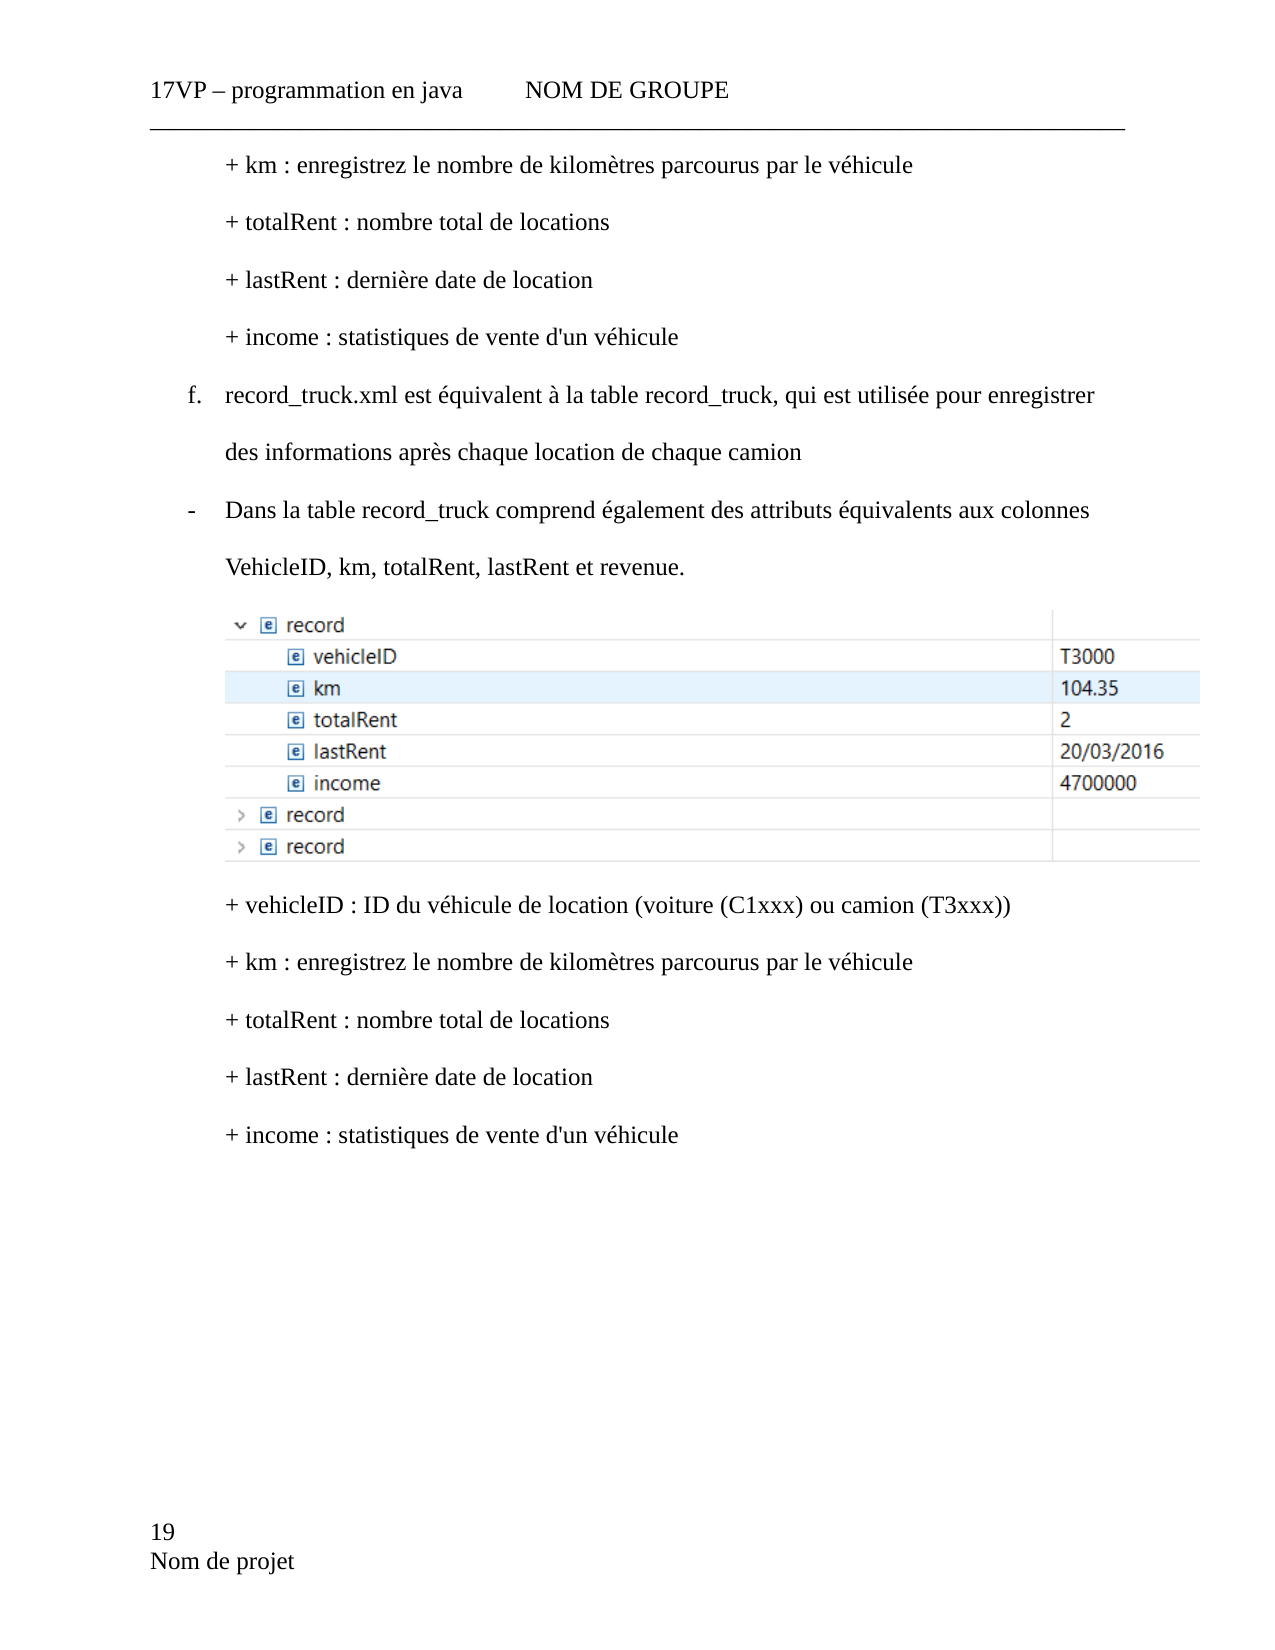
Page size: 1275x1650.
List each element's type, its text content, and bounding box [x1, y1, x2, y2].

list record_truck.xml est équivalent à la table record_truck, qui est utilisée pour enregistrer des informations après chaque location de chaque camion [187, 380, 1125, 466]
list Dans la table record_truck comprend également des attributs équivalents aux colonnes VehicleID, km, totalRent, lastRent et revenue. [187, 495, 1125, 581]
list + vehicleID : ID du véhicule de location (voiture (C1xxx) ou camion (T3xxx)) [225, 890, 1125, 919]
text + km : enregistrez le nombre de kilomètres parcourus par le véhicule [187, 947, 1125, 976]
list + totalRent : nombre total de locations [225, 207, 1125, 236]
picture [225, 610, 1200, 862]
list + income : statistiques de vente d'un véhicule [225, 1120, 1125, 1149]
list + km : enregistrez le nombre de kilomètres parcourus par le véhicule [225, 150, 1125, 179]
list + lastRent : dernière date de location [225, 265, 1125, 294]
list + income : statistiques de vente d'un véhicule [225, 322, 1125, 351]
list + totalRent : nombre total de locations [225, 1005, 1125, 1034]
list + lastRent : dernière date de location [225, 1062, 1125, 1091]
